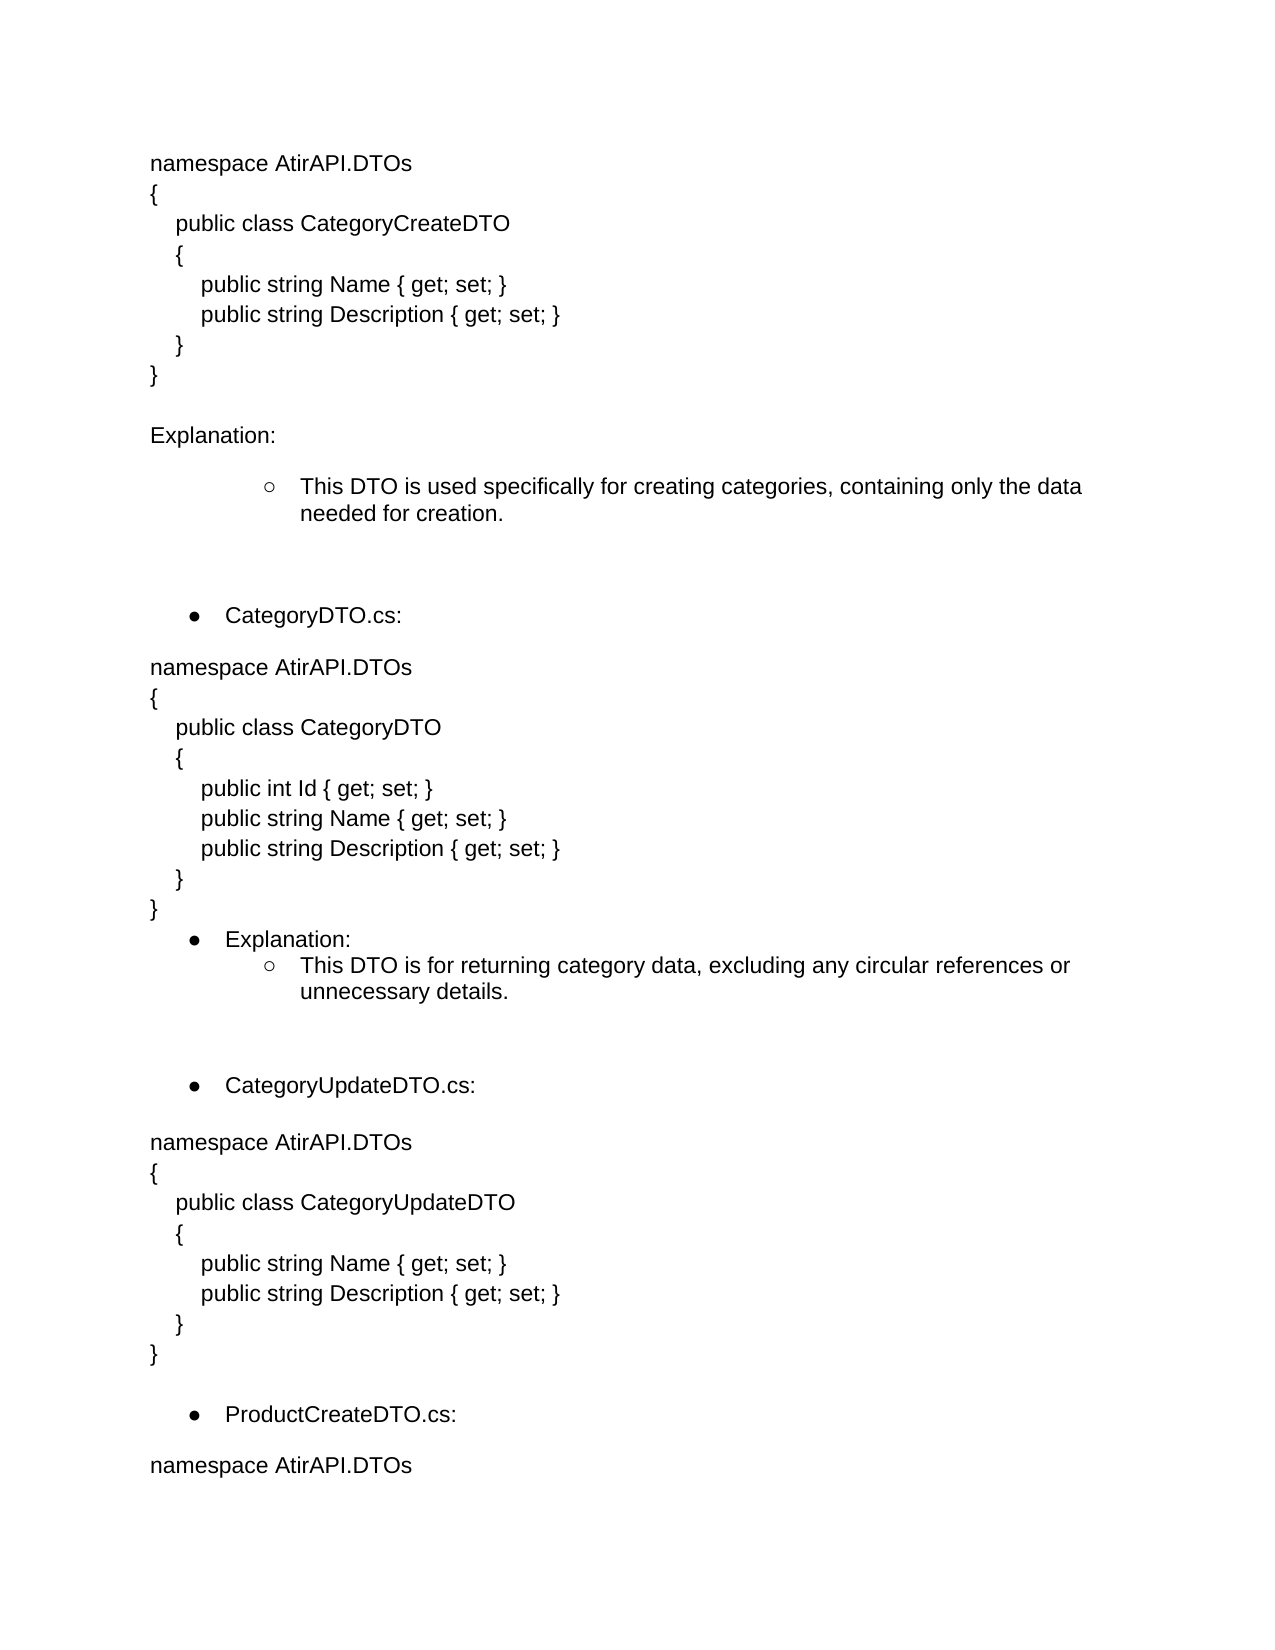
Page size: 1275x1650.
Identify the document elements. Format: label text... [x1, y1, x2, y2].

text namespace AtirAPI.DTOs [150, 1129, 1125, 1155]
list This DTO is for returning category data, excluding any circular references or unnecessary details. [262, 952, 1125, 1004]
text } [150, 895, 1125, 922]
text public class CategoryUpdateDTO [150, 1189, 1125, 1216]
text public string Name { get; set; } [150, 1250, 1125, 1276]
text } [150, 1310, 1125, 1336]
text public class CategoryDTO [150, 714, 1125, 740]
text Explanation: [150, 422, 1125, 448]
list Explanation: [187, 926, 1125, 952]
text { [150, 684, 1125, 710]
text { [150, 180, 1125, 207]
text namespace AtirAPI.DTOs [150, 654, 1125, 680]
text { [150, 744, 1125, 771]
text } [150, 865, 1125, 891]
text { [150, 1159, 1125, 1185]
text public class CategoryCreateDTO [150, 210, 1125, 237]
list ProductCreateDTO.cs: [187, 1401, 1125, 1427]
list CategoryUpdateDTO.cs: [187, 1072, 1125, 1099]
text namespace AtirAPI.DTOs [150, 1452, 1125, 1478]
list CategoryDTO.cs: [187, 602, 1125, 629]
text public string Name { get; set; } [150, 271, 1125, 297]
text public string Description { get; set; } [150, 301, 1125, 327]
text public int Id { get; set; } [150, 774, 1125, 801]
text } [150, 331, 1125, 358]
list This DTO is used specifically for creating categories, containing only the data needed for creation. [262, 473, 1125, 526]
text namespace AtirAPI.DTOs [150, 150, 1125, 176]
text public string Description { get; set; } [150, 835, 1125, 861]
text } [150, 1340, 1125, 1367]
text } [150, 361, 1125, 388]
text { [150, 1219, 1125, 1246]
text { [150, 241, 1125, 267]
text public string Name { get; set; } [150, 805, 1125, 831]
text public string Description { get; set; } [150, 1280, 1125, 1306]
